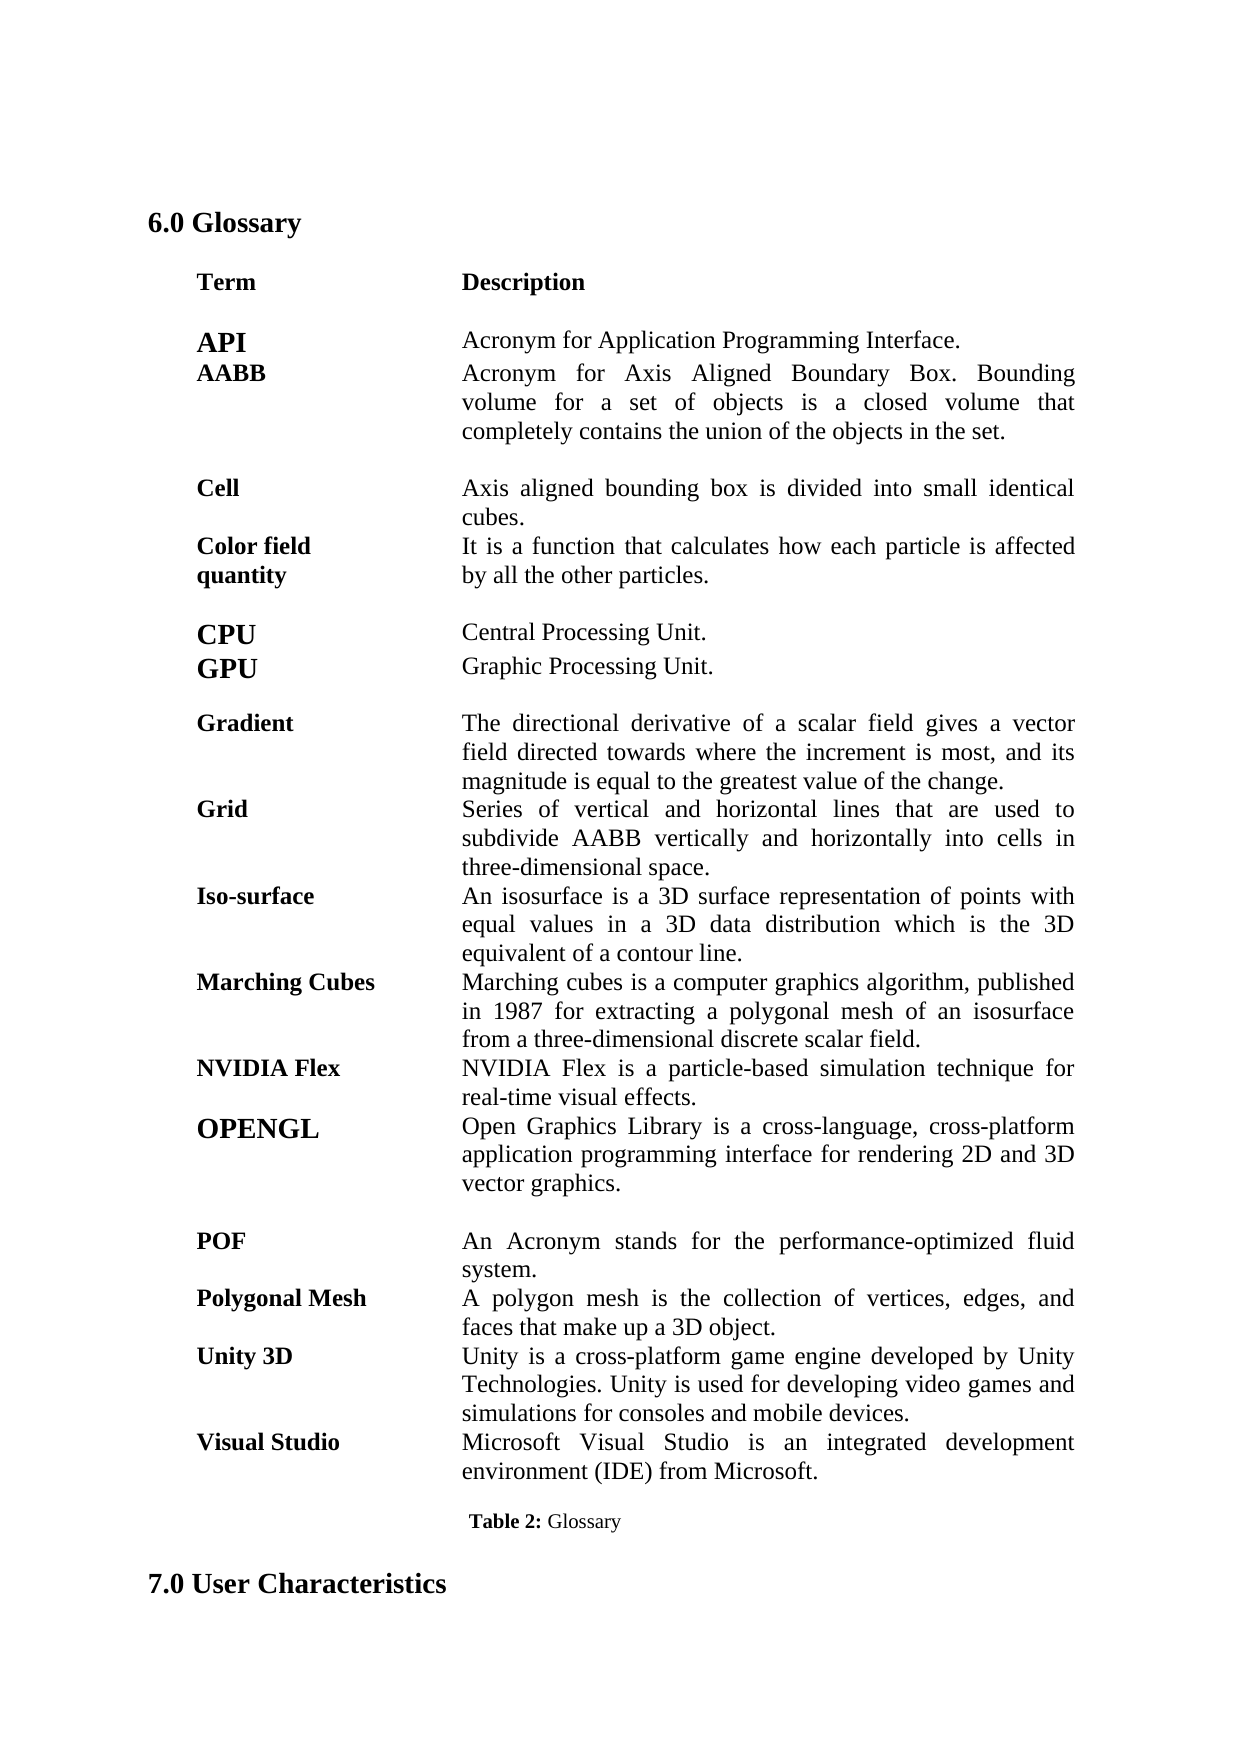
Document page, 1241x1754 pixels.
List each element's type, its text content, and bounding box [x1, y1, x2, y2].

table_cell Series of vertical and horizontal lines that are used to subdivide AABB vertically and horizontally into cells in three-dimensional space. [413, 795, 1087, 881]
table_cell NVIDIA Flex [148, 1053, 413, 1111]
table_cell Visual Studio [148, 1427, 413, 1484]
table_cell POF [148, 1226, 413, 1283]
table_cell CPU [148, 617, 413, 651]
table_cell Gradient [148, 708, 413, 794]
table_cell Axis aligned bounding box is divided into small identical cubes. [413, 474, 1087, 531]
table_cell NVIDIA Flex is a particle-based simulation technique for real-time visual effects. [413, 1053, 1087, 1111]
table_cell Marching cubes is a computer graphics algorithm, published in 1987 for extracting a polygonal mesh of an isosurface from a three-dimensional discrete scalar field. [413, 967, 1087, 1053]
table_cell Marching Cubes [148, 967, 413, 1053]
table_cell Central Processing Unit. [413, 617, 1087, 651]
table_cell Open Graphics Library is a cross-language, cross-platform application programming interface for rendering 2D and 3D vector graphics. [413, 1111, 1087, 1226]
table_cell Grid [148, 795, 413, 881]
table_cell AABB [148, 359, 413, 473]
text 7.0 User Characteristics [148, 1566, 1093, 1600]
table_cell It is a function that calculates how each particle is affected by all the other particles. [413, 531, 1087, 617]
table_header Term [148, 268, 413, 325]
table_cell A polygon mesh is the collection of vertices, edges, and faces that make up a 3D object. [413, 1283, 1087, 1341]
text Table 2: Glossary [373, 1508, 1093, 1533]
table_cell An Acronym stands for the performance-optimized fluid system. [413, 1226, 1087, 1283]
table_header Description [413, 268, 1087, 325]
table_cell Color field quantity [148, 531, 413, 617]
table_cell Iso-surface [148, 881, 413, 967]
table_cell Graphic Processing Unit. [413, 651, 1087, 708]
table_cell The directional derivative of a scalar field gives a vector field directed towards where the increment is most, and its magnitude is equal to the greatest value of the change. [413, 708, 1087, 794]
table_cell An isosurface is a 3D surface representation of points with equal values in a 3D data distribution which is the 3D equivalent of a contour line. [413, 881, 1087, 967]
text 6.0 Glossary [148, 205, 1093, 239]
table_cell OPENGL [148, 1111, 413, 1226]
table_cell Acronym for Application Programming Interface. [413, 325, 1087, 358]
table_cell GPU [148, 651, 413, 708]
table_cell Unity 3D [148, 1341, 413, 1427]
table_cell Microsoft Visual Studio is an integrated development environment (IDE) from Microsoft. [413, 1427, 1087, 1484]
table_cell API [148, 325, 413, 358]
table_cell Cell [148, 474, 413, 531]
table_cell Unity is a cross-platform game engine developed by Unity Technologies. Unity is used for developing video games and simulations for consoles and mobile devices. [413, 1341, 1087, 1427]
table_cell Acronym for Axis Aligned Boundary Box. Bounding volume for a set of objects is a closed volume that completely contains the union of the objects in the set. [413, 359, 1087, 473]
table_cell Polygonal Mesh [148, 1283, 413, 1341]
